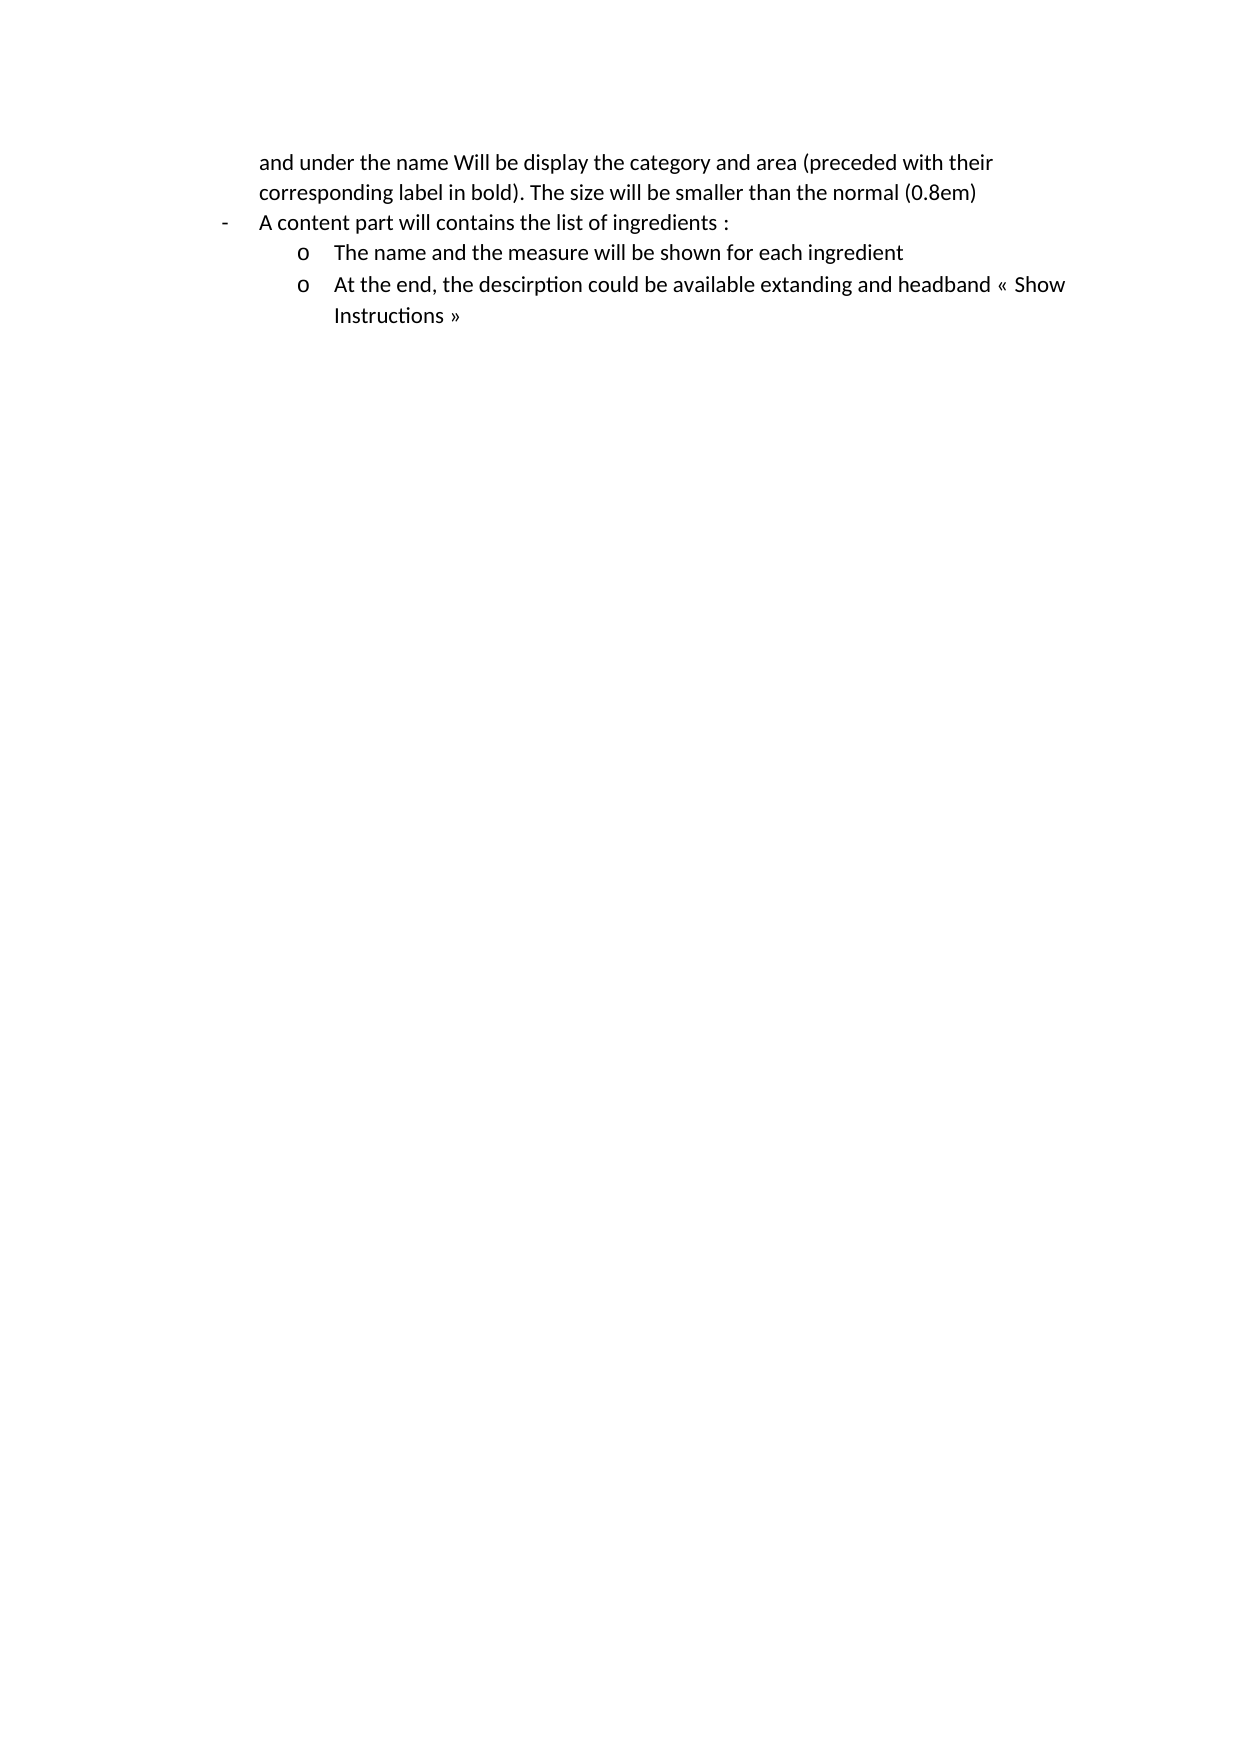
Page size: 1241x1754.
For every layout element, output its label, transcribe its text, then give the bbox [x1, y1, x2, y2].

list A content part will contains the list of ingredients : [221, 208, 1093, 236]
list At the end, the descirption could be available extanding and headband « Show Instructions » [296, 270, 1093, 329]
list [221, 148, 1093, 206]
list The name and the measure will be shown for each ingredient [296, 238, 1093, 267]
